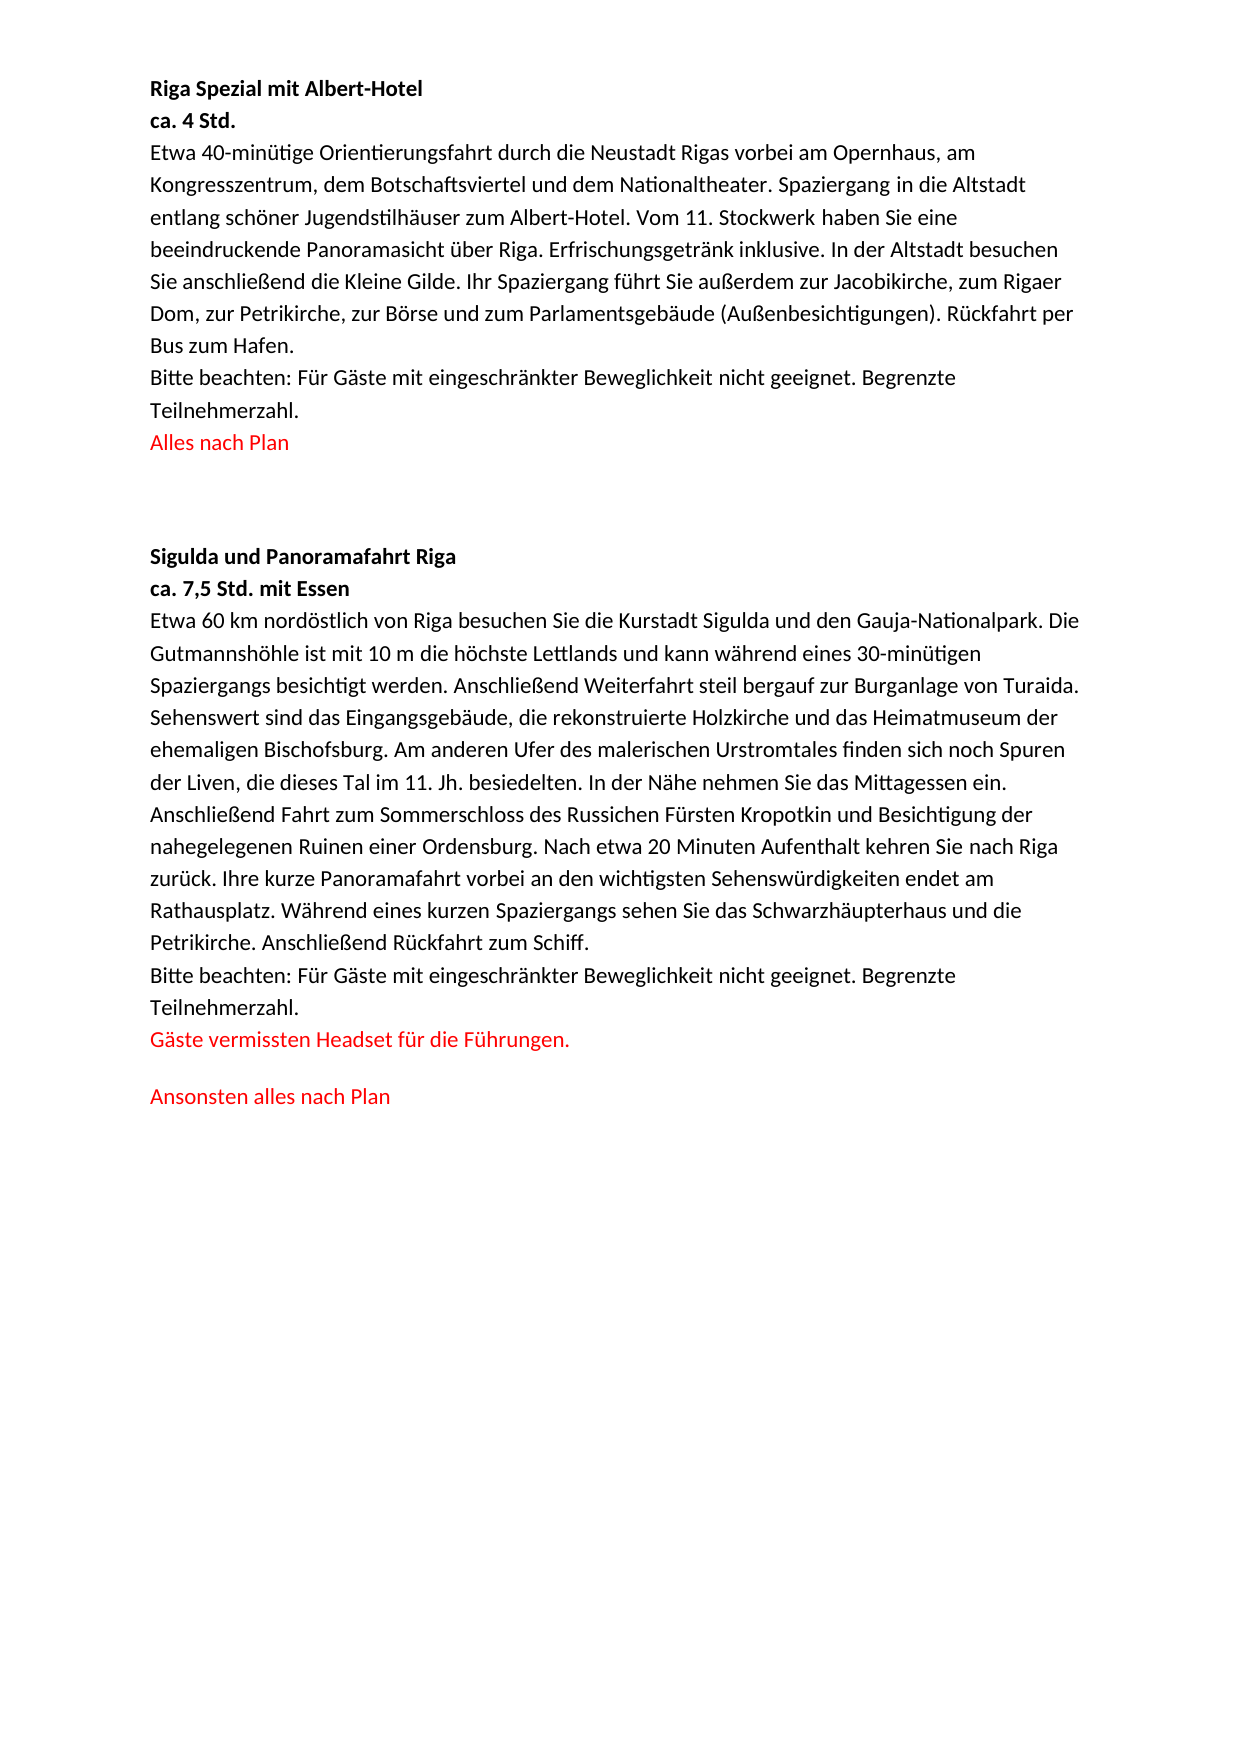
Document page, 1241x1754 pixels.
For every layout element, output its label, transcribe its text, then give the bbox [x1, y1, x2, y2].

text Ansonsten alles nach Plan [150, 1082, 1090, 1110]
text Riga Spezial mit Albert-Hotel ca. 4 Std. Etwa 40-minütige Orientierungsfahrt durch die Neustadt Rigas vorbei am Opernhaus, am Kongresszentrum, dem Botschaftsviertel und dem Nationaltheater. Spaziergang in die Altstadt entlang schöner Jugendstilhäuser zum Albert-Hotel. Vom 11. Stockwerk haben Sie eine beeindruckende Panoramasicht über Riga. Erfrischungsgetränk inklusive. In der Altstadt besuchen Sie anschließend die Kleine Gilde. Ihr Spaziergang führt Sie außerdem zur Jacobikirche, zum Rigaer Dom, zur Petrikirche, zur Börse und zum Parlamentsgebäude (Außenbesichtigungen). Rückfahrt per Bus zum Hafen. Bitte beachten: Für Gäste mit eingeschränkter Beweglichkeit nicht geeignet. Begrenzte Teilnehmerzahl. Alles nach Plan [150, 74, 1090, 456]
text Sigulda und Panoramafahrt Riga ca. 7,5 Std. mit Essen Etwa 60 km nordöstlich von Riga besuchen Sie die Kurstadt Sigulda und den Gauja-Nationalpark. Die Gutmannshöhle ist mit 10 m die höchste Lettlands und kann während eines 30-minütigen Spaziergangs besichtigt werden. Anschließend Weiterfahrt steil bergauf zur Burganlage von Turaida. Sehenswert sind das Eingangsgebäude, die rekonstruierte Holzkirche und das Heimatmuseum der ehemaligen Bischofsburg. Am anderen Ufer des malerischen Urstromtales finden sich noch Spuren der Liven, die dieses Tal im 11. Jh. besiedelten. In der Nähe nehmen Sie das Mittagessen ein. Anschließend Fahrt zum Sommerschloss des Russichen Fürsten Kropotkin und Besichtigung der nahegelegenen Ruinen einer Ordensburg. Nach etwa 20 Minuten Aufenthalt kehren Sie nach Riga zurück. Ihre kurze Panoramafahrt vorbei an den wichtigsten Sehenswürdigkeiten endet am Rathausplatz. Während eines kurzen Spaziergangs sehen Sie das Schwarzhäupterhaus und die Petrikirche. Anschließend Rückfahrt zum Schiff. Bitte beachten: Für Gäste mit eingeschränkter Beweglichkeit nicht geeignet. Begrenzte Teilnehmerzahl. Gäste vermissten Headset für die Führungen. [150, 542, 1090, 1053]
